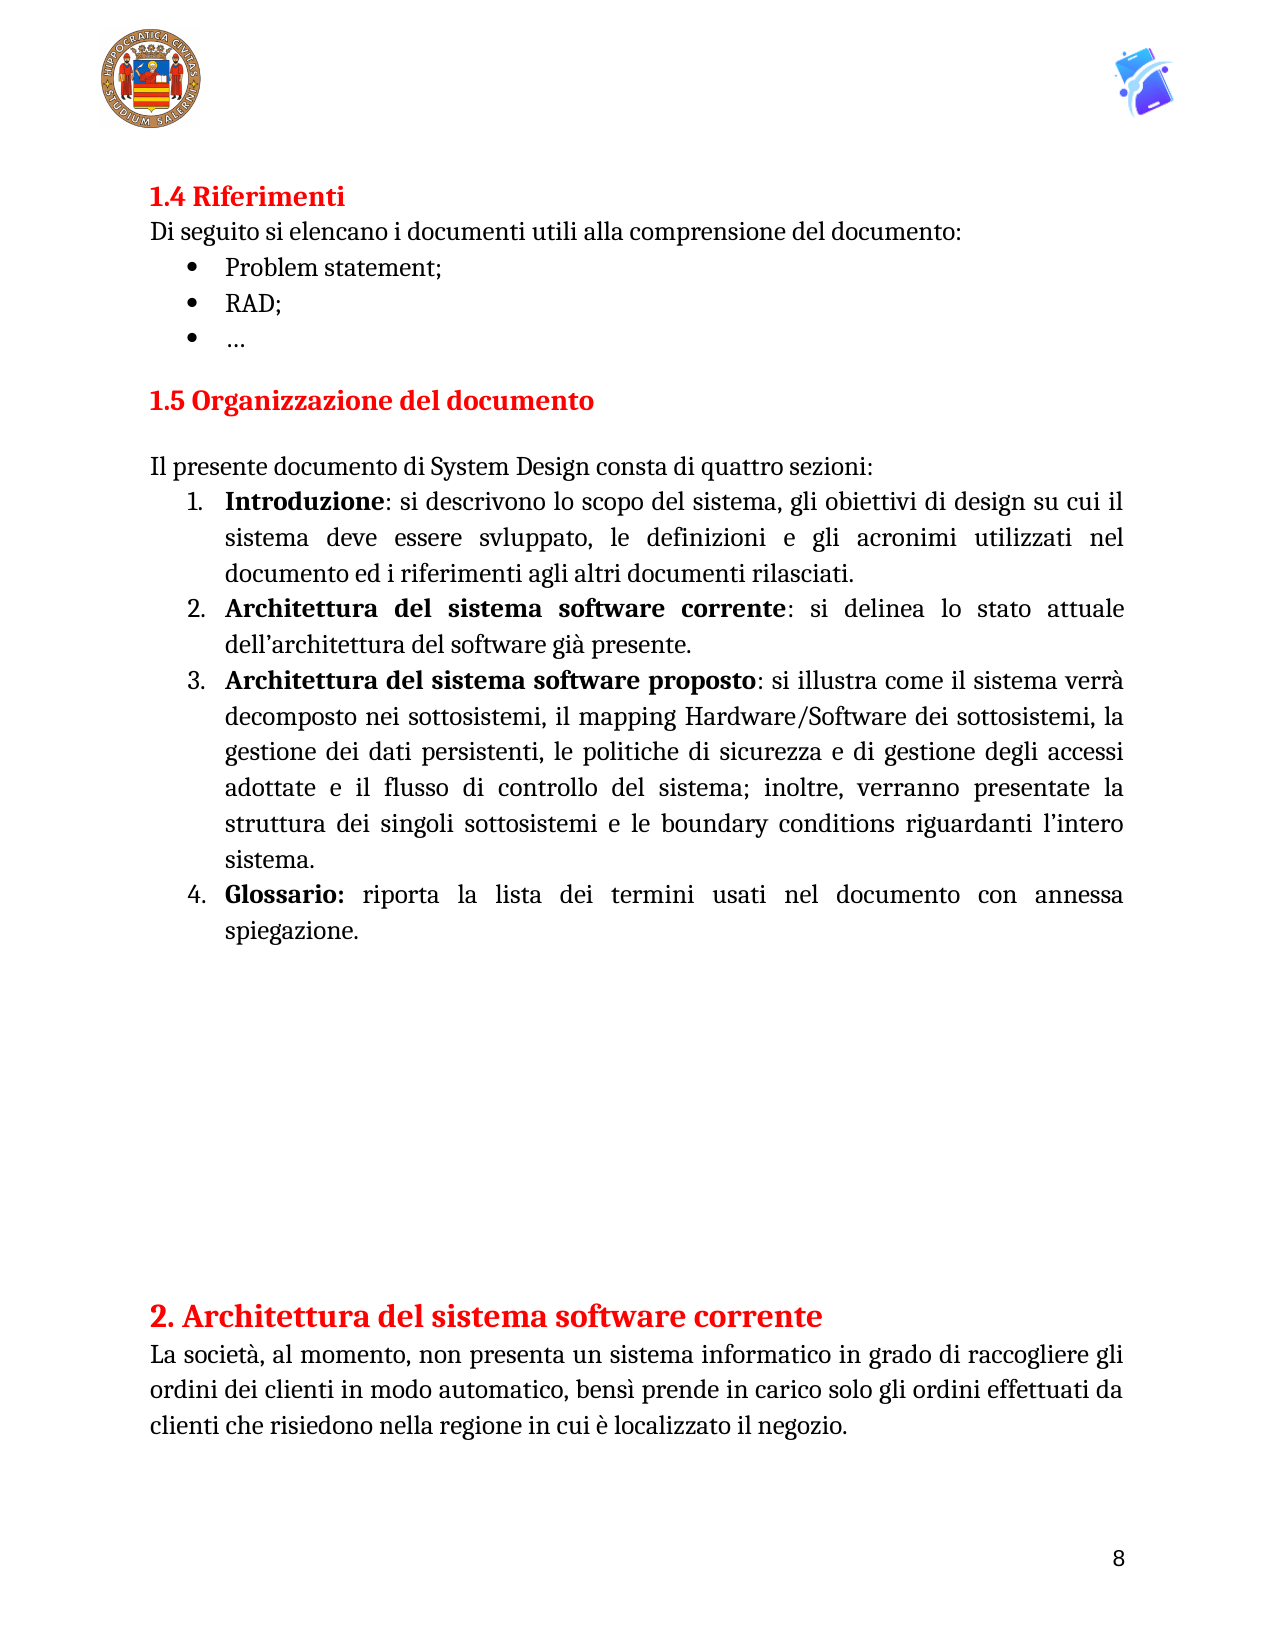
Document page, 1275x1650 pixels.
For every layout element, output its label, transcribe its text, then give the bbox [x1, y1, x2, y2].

text La società, al momento, non presenta un sistema informatico in grado di raccogliere gli ordini dei clienti in modo automatico, bensì prende in carico solo gli ordini effettuati da clienti che risiedono nella regione in cui è localizzato il negozio. [150, 1339, 1125, 1441]
text Il presente documento di System Design consta di quattro sezioni: [150, 451, 1125, 482]
list Problem statement; [187, 252, 1125, 283]
picture [100, 28, 201, 129]
subtitle 1.5 Organizzazione del documento [150, 384, 1125, 418]
list Architettura del sistema software corrente: si delinea lo stato attuale dell’architettura del software già presente. [187, 593, 1125, 660]
list Introduzione: si descrivono lo scopo del sistema, gli obiettivi di design su cui il sistema deve essere svluppato, le definizioni e gli acronimi utilizzati nel documento ed i riferimenti agli altri documenti rilasciati. [187, 486, 1125, 589]
list Glossario: riporta la lista dei termini usati nel documento con annessa spiegazione. [187, 879, 1125, 946]
list Architettura del sistema software proposto: si illustra come il sistema verrà decomposto nei sottosistemi, il mapping Hardware/Software dei sottosistemi, la gestione dei dati persistenti, le politiche di sicurezza e di gestione degli accessi adottate e il flusso di controllo del sistema; inoltre, verranno presentate la struttura dei singoli sottosistemi e le boundary conditions riguardanti l’intero sistema. [187, 665, 1125, 875]
picture [1088, 27, 1200, 149]
text Di seguito si elencano i documenti utili alla comprensione del documento: [150, 216, 1125, 247]
list RAD; [187, 288, 1125, 319]
list … [187, 323, 1125, 355]
subtitle 2. Architettura del sistema software corrente [150, 1297, 1125, 1336]
subtitle 1.4 Riferimenti [150, 180, 1125, 214]
